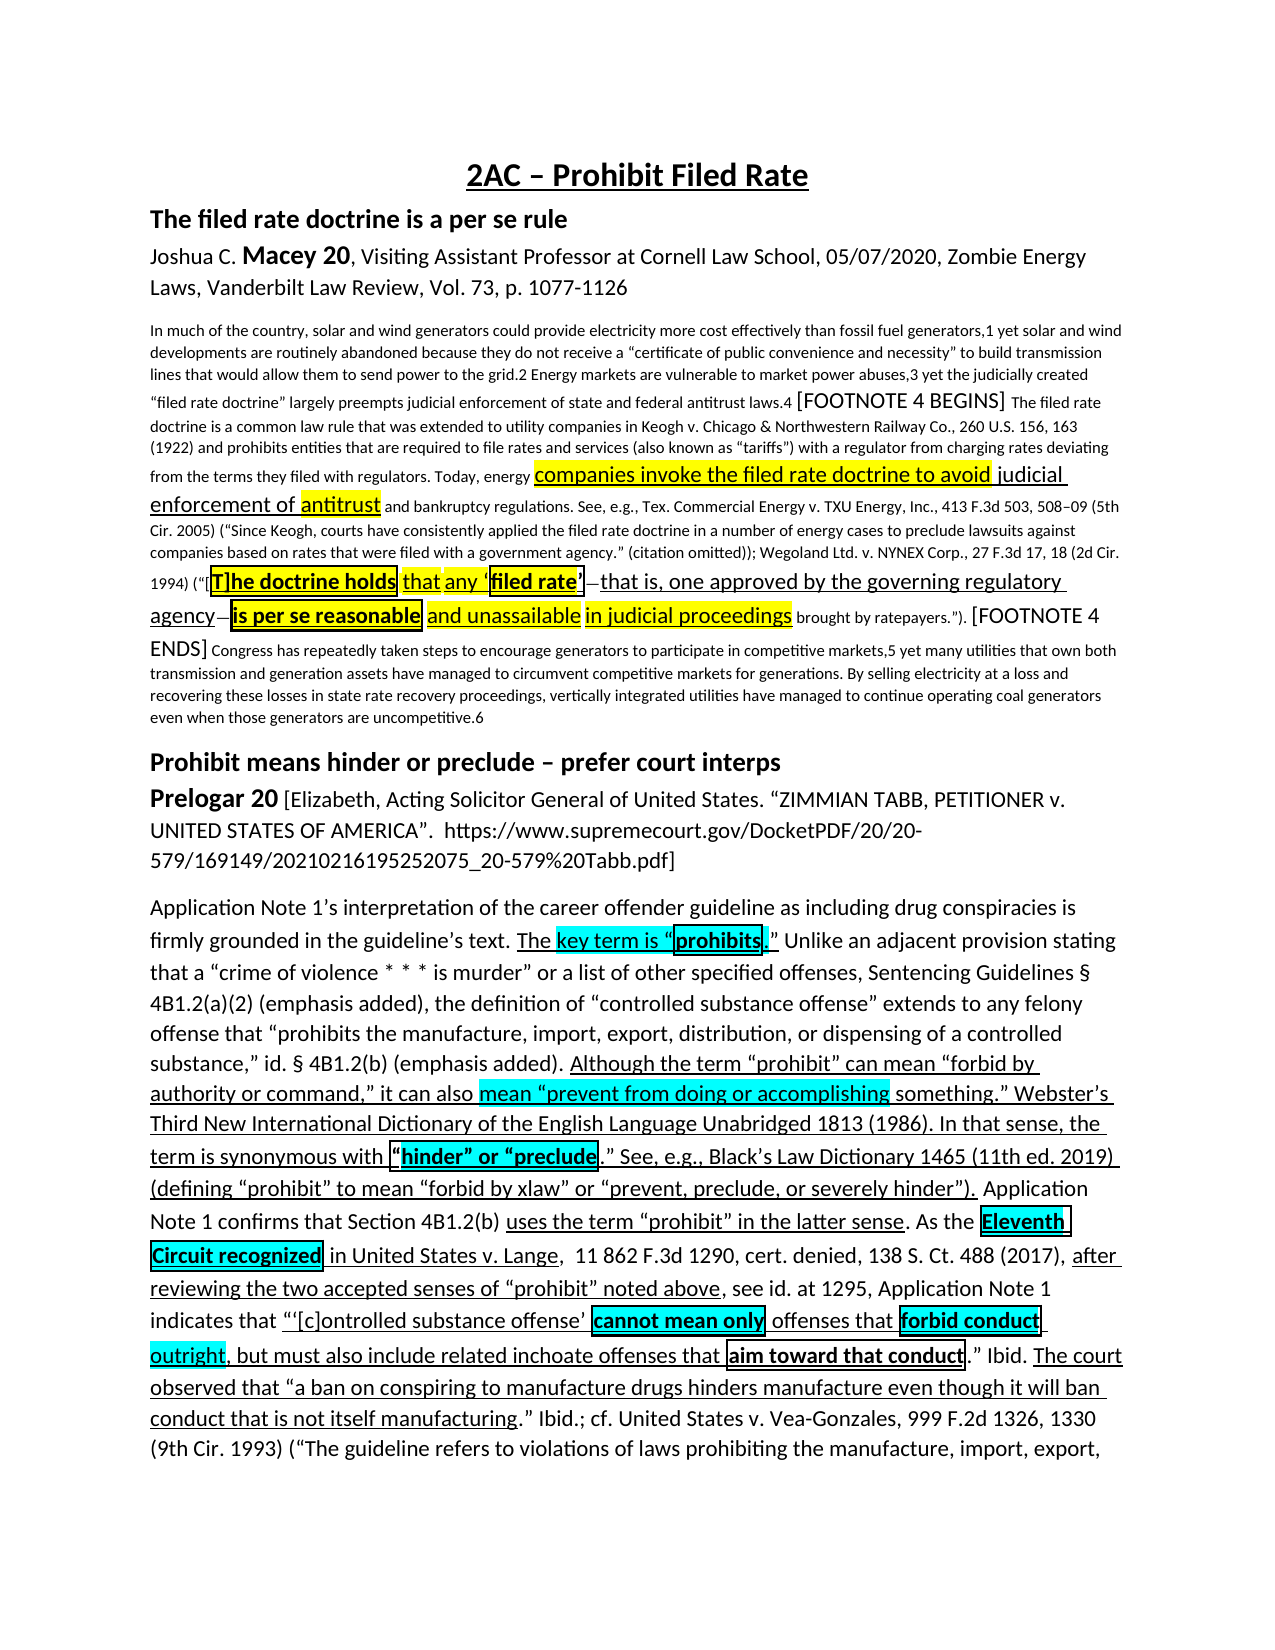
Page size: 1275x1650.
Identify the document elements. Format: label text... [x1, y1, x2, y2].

subtitle 2AC – Prohibit Filed Rate [150, 154, 1125, 195]
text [150, 893, 1125, 1462]
text Joshua C. Macey 20, Visiting Assistant Professor at Cornell Law School, 05/07/2020, Zombie Energy Laws, Vanderbilt Law Review, Vol. 73, p. 1077-1126 [150, 238, 1125, 301]
text Prelogar 20 [Elizabeth, Acting Solicitor General of United States. “ZIMMIAN TABB, PETITIONER v. UNITED STATES OF AMERICA”. https://www.supremecourt.gov/DocketPDF/20/20-579/169149/20210216195252075_20-579%20Tabb.pdf] [150, 781, 1125, 875]
subtitle Prohibit means hinder or preclude – prefer court interps [150, 746, 1125, 779]
subtitle The filed rate doctrine is a per se rule [150, 202, 1125, 235]
text In much of the country, solar and wind generators could provide electricity more cost effectively than fossil fuel generators,1 yet solar and wind developments are routinely abandoned because they do not receive a “certificate of public convenience and necessity” to build transmission lines that would allow them to send power to the grid.2 Energy markets are vulnerable to market power abuses,3 yet the judicially created “filed rate doctrine” largely preempts judicial enforcement of state and federal antitrust laws.4 [FOOTNOTE 4 BEGINS] The filed rate doctrine is a common law rule that was extended to utility companies in Keogh v. Chicago & Northwestern Railway Co., 260 U.S. 156, 163 (1922) and prohibits entities that are required to file rates and services (also known as “tariffs”) with a regulator from charging rates deviating from the terms they filed with regulators. Today, energy companies invoke the filed rate doctrine to avoid judicial enforcement of antitrust and bankruptcy regulations. See, e.g., Tex. Commercial Energy v. TXU Energy, Inc., 413 F.3d 503, 508–09 (5th Cir. 2005) (“Since Keogh, courts have consistently applied the filed rate doctrine in a number of energy cases to preclude lawsuits against companies based on rates that were filed with a government agency.” (citation omitted)); Wegoland Ltd. v. NYNEX Corp., 27 F.3d 17, 18 (2d Cir. 1994) (“[T]he doctrine holds that any ‘filed rate’—that is, one approved by the governing regulatory agency—is per se reasonable and unassailable in judicial proceedings brought by ratepayers.”). [FOOTNOTE 4 ENDS] Congress has repeatedly taken steps to encourage generators to participate in competitive markets,5 yet many utilities that own both transmission and generation assets have managed to circumvent competitive markets for generations. By selling electricity at a loss and recovering these losses in state rate recovery proceedings, vertically integrated utilities have managed to continue operating coal generators even when those generators are uncompetitive.6 [150, 320, 1125, 727]
